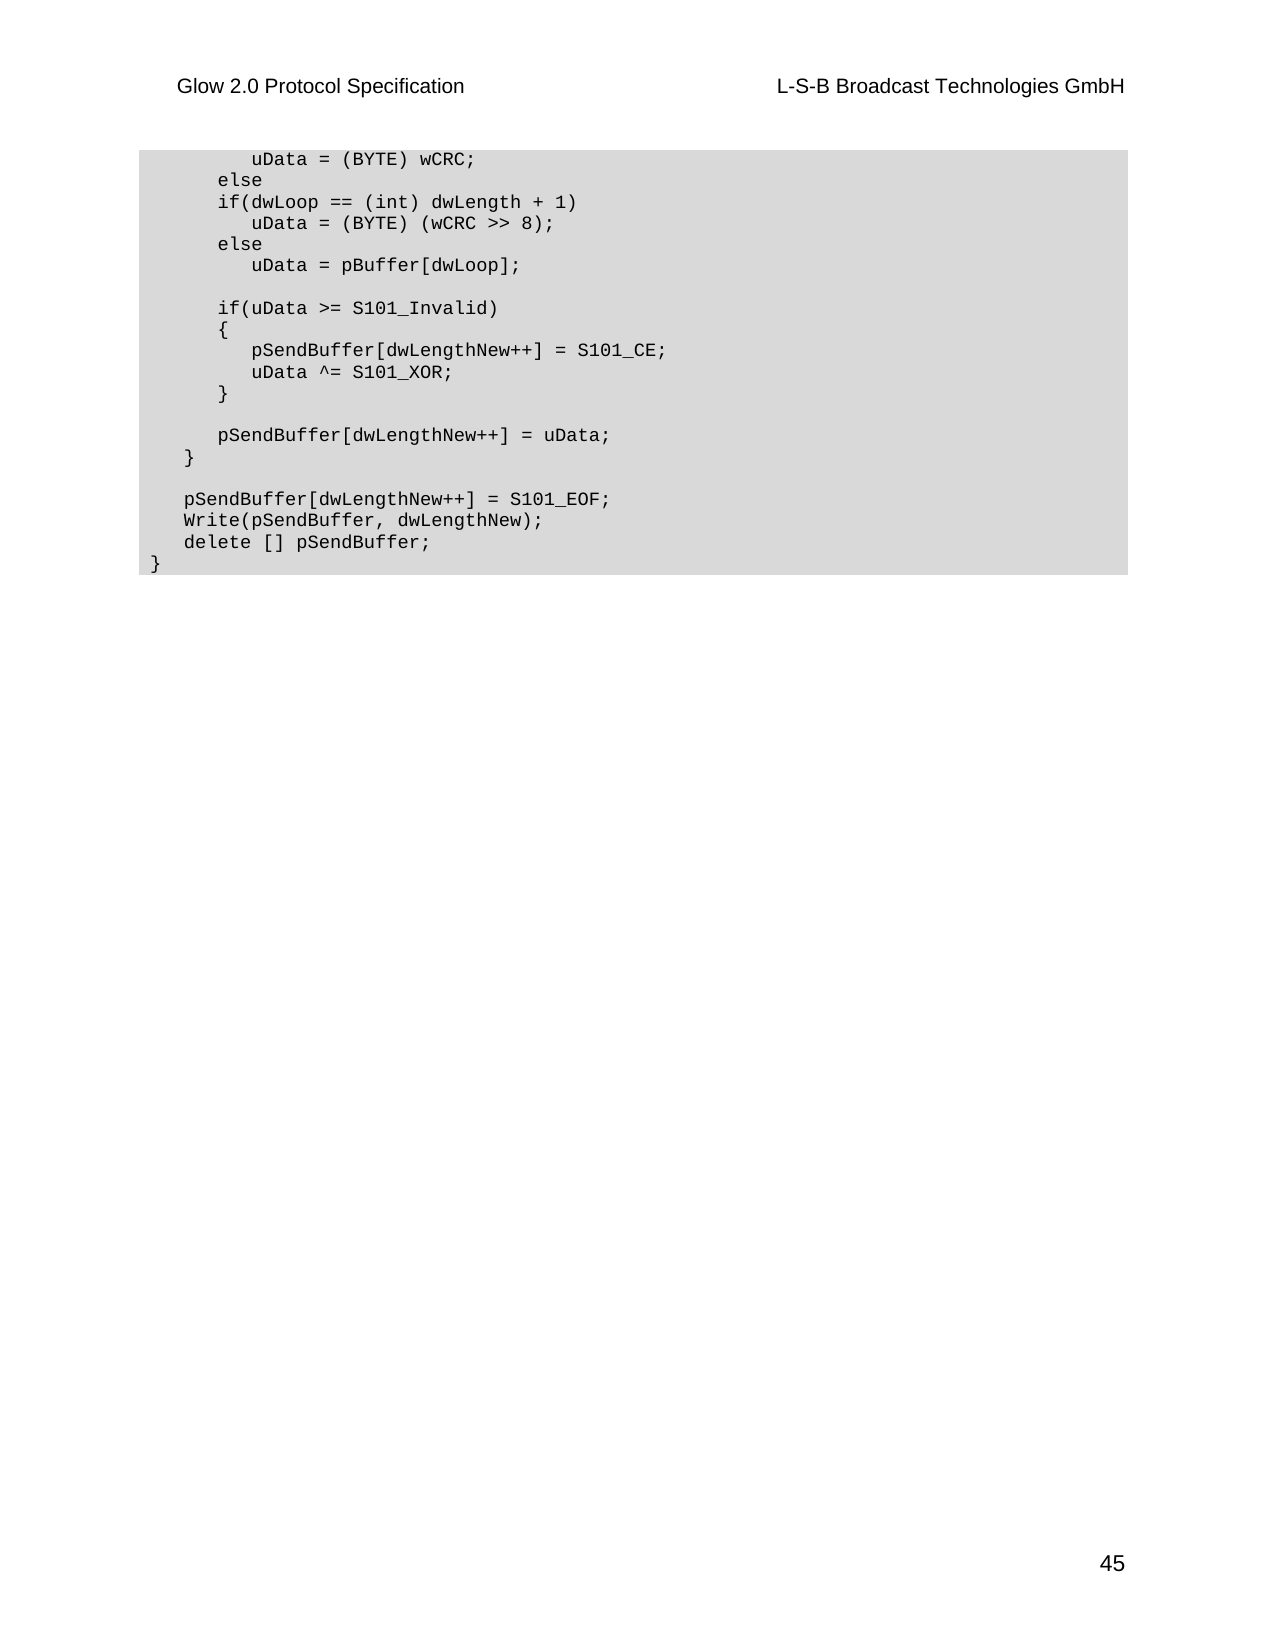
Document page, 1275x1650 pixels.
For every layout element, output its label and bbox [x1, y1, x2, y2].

table_header [139, 150, 1128, 575]
